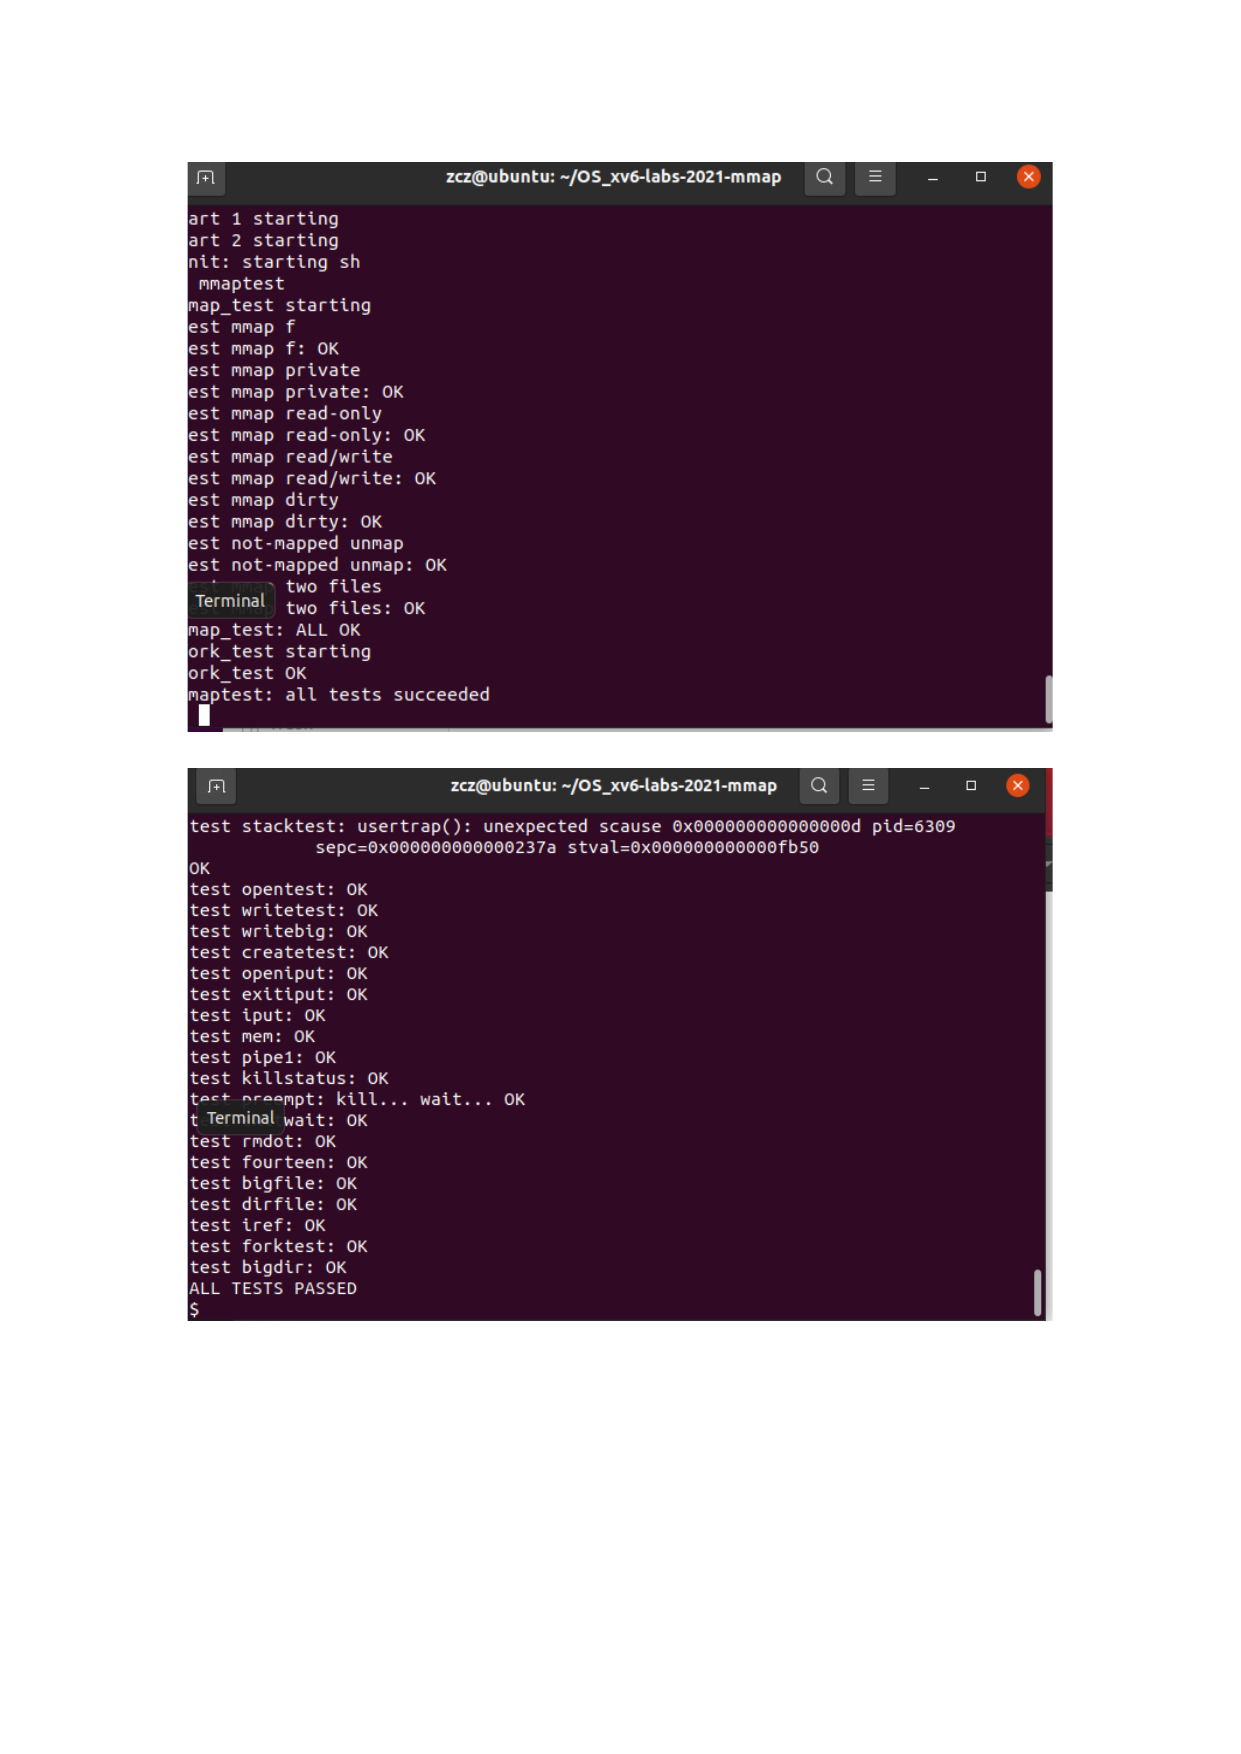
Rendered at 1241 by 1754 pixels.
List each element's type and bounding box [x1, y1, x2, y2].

picture [187, 768, 1053, 1321]
picture [187, 162, 1053, 732]
